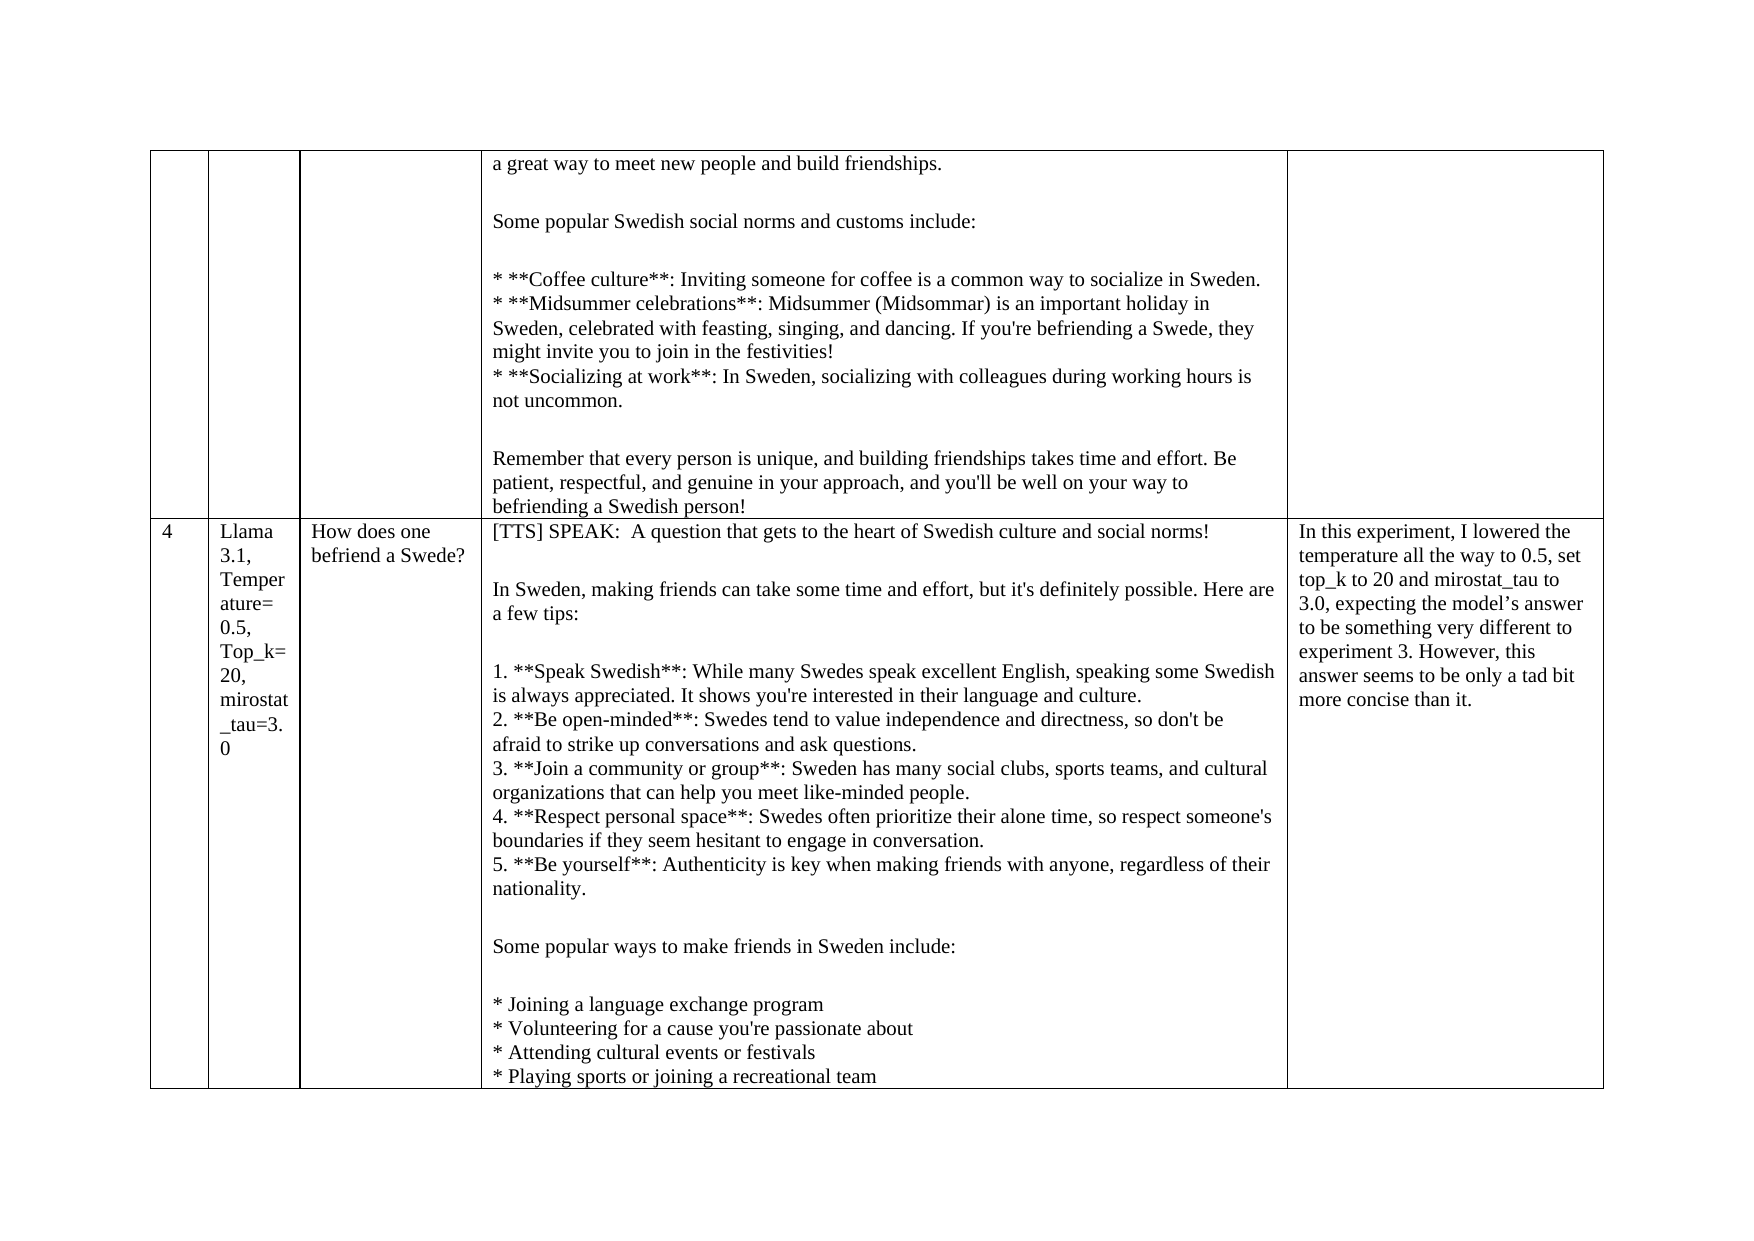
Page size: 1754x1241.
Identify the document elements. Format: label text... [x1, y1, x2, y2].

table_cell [1288, 519, 1603, 1088]
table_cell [209, 519, 299, 1088]
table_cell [301, 151, 481, 518]
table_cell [1288, 151, 1603, 518]
table_cell 3 [151, 151, 208, 518]
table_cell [482, 519, 1287, 1088]
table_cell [209, 151, 299, 518]
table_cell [301, 519, 481, 1088]
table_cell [482, 151, 1287, 518]
table_cell 4 [151, 519, 208, 1088]
